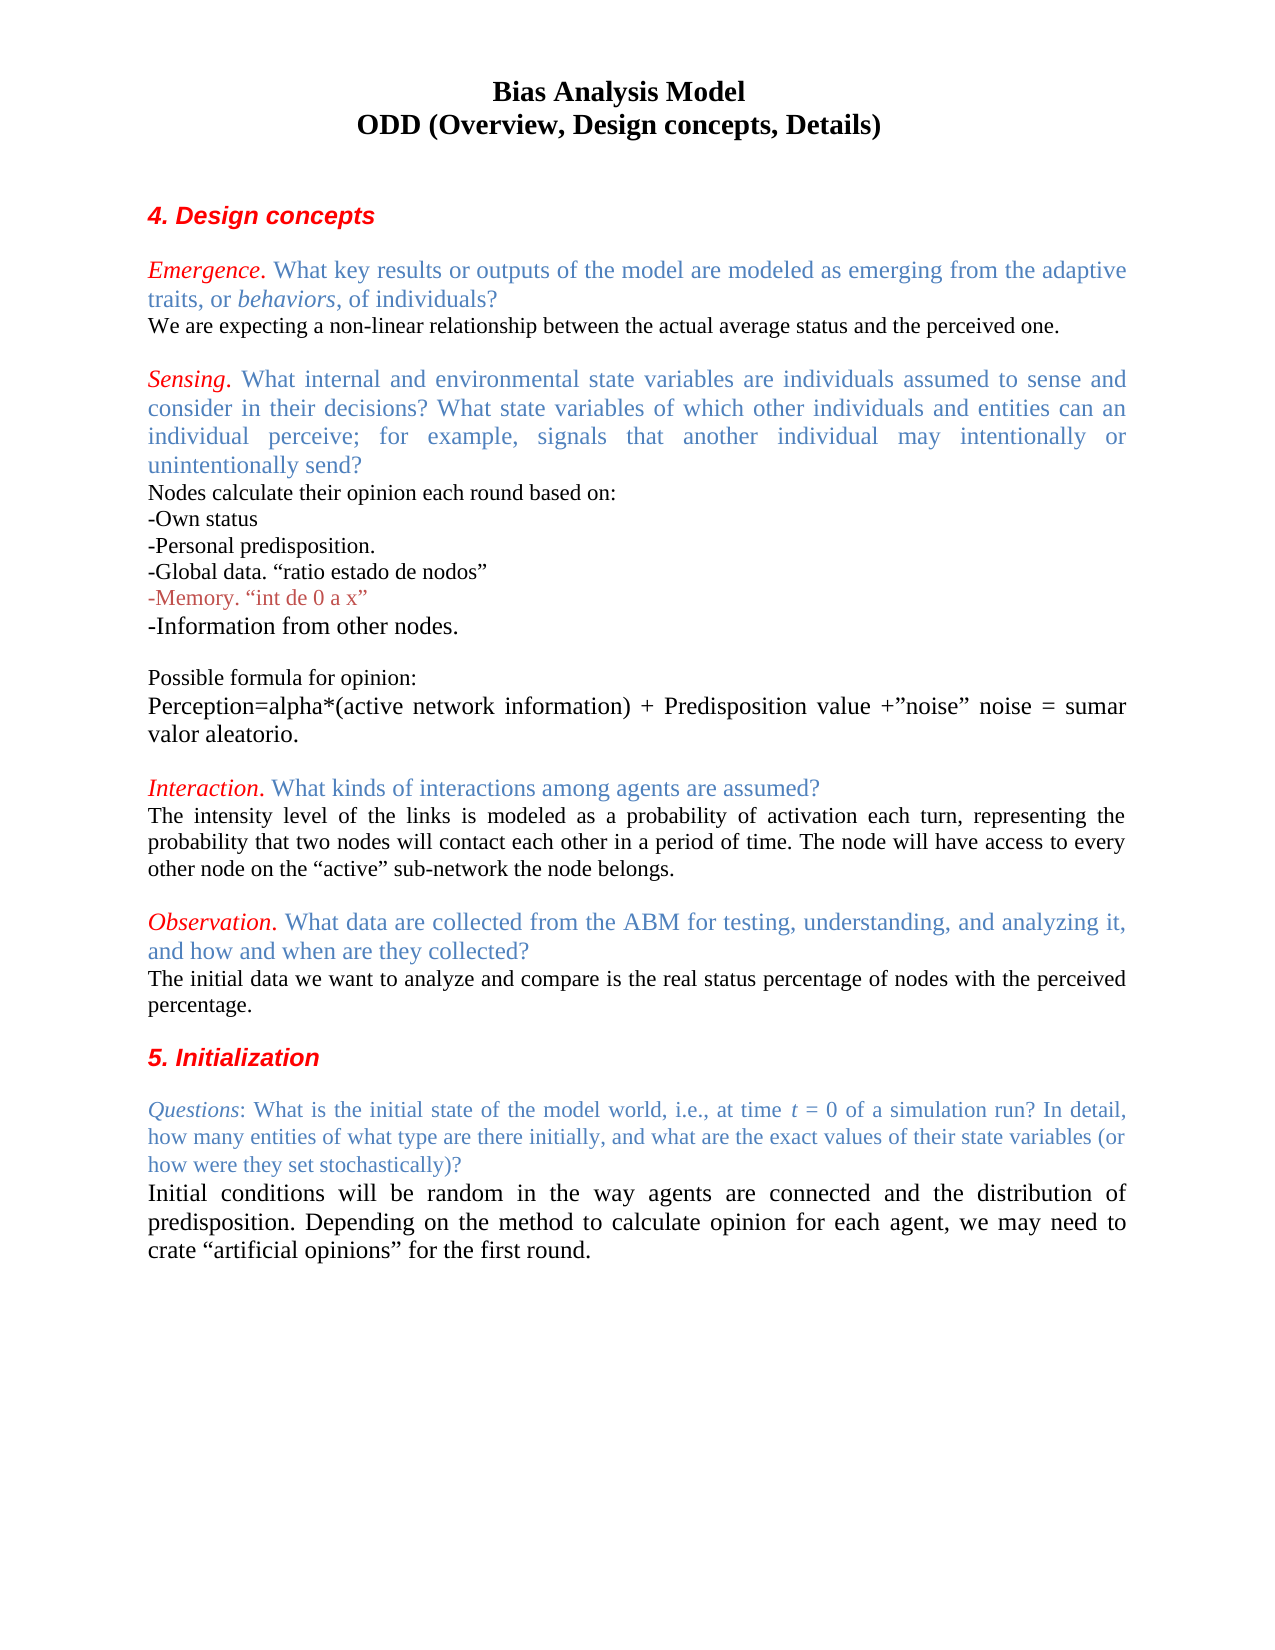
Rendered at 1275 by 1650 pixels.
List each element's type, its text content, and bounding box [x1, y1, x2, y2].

subtitle 5. Initialization [148, 1043, 1127, 1071]
text The initial data we want to analyze and compare is the real status percentage of nodes with the perceived percentage. [148, 965, 1127, 1018]
text Initial conditions will be random in the way agents are connected and the distribution of predisposition. Depending on the method to calculate opinion for each agent, we may need to crate “artificial opinions” for the first round. [148, 1178, 1127, 1264]
text -Own status [148, 505, 1127, 532]
text Sensing. What internal and environmental state variables are individuals assumed to sense and consider in their decisions? What state variables of which other individuals and entities can an individual perceive; for example, signals that another individual may intentionally or unintentionally send? [148, 364, 1127, 479]
text The intensity level of the links is modeled as a probability of activation each turn, representing the probability that two nodes will contact each other in a period of time. The node will have access to every other node on the “active” sub-network the node belongs. [148, 802, 1127, 881]
text Observation. What data are collected from the ABM for testing, understanding, and analyzing it, and how and when are they collected? [148, 907, 1127, 965]
text Emergence. What key results or outputs of the model are modeled as emerging from the adaptive traits, or behaviors, of individuals? [148, 255, 1127, 313]
text -Memory. “int de 0 a x” [148, 584, 1127, 611]
subtitle 4. Design concepts [148, 201, 1127, 230]
text -Global data. “ratio estado de nodos” [148, 558, 1127, 584]
text Possible formula for opinion: [148, 664, 1127, 691]
text Perception=alpha*(active network information) + Predisposition value +”noise” noise = sumar valor aleatorio. [148, 691, 1127, 748]
text Questions: What is the initial state of the model world, i.e., at time t = 0 of a simulation run? In detail, how many entities of what type are there initially, and what are the exact values of their state variables (or how were they set stochastically)? [148, 1096, 1127, 1178]
text -Personal predisposition. [148, 532, 1127, 558]
text Interaction. What kinds of interactions among agents are assumed? [148, 773, 1127, 802]
text -Information from other nodes. [148, 611, 1127, 639]
text We are expecting a non-linear relationship between the actual average status and the perceived one. [148, 313, 1127, 339]
text Nodes calculate their opinion each round based on: [148, 479, 1127, 505]
